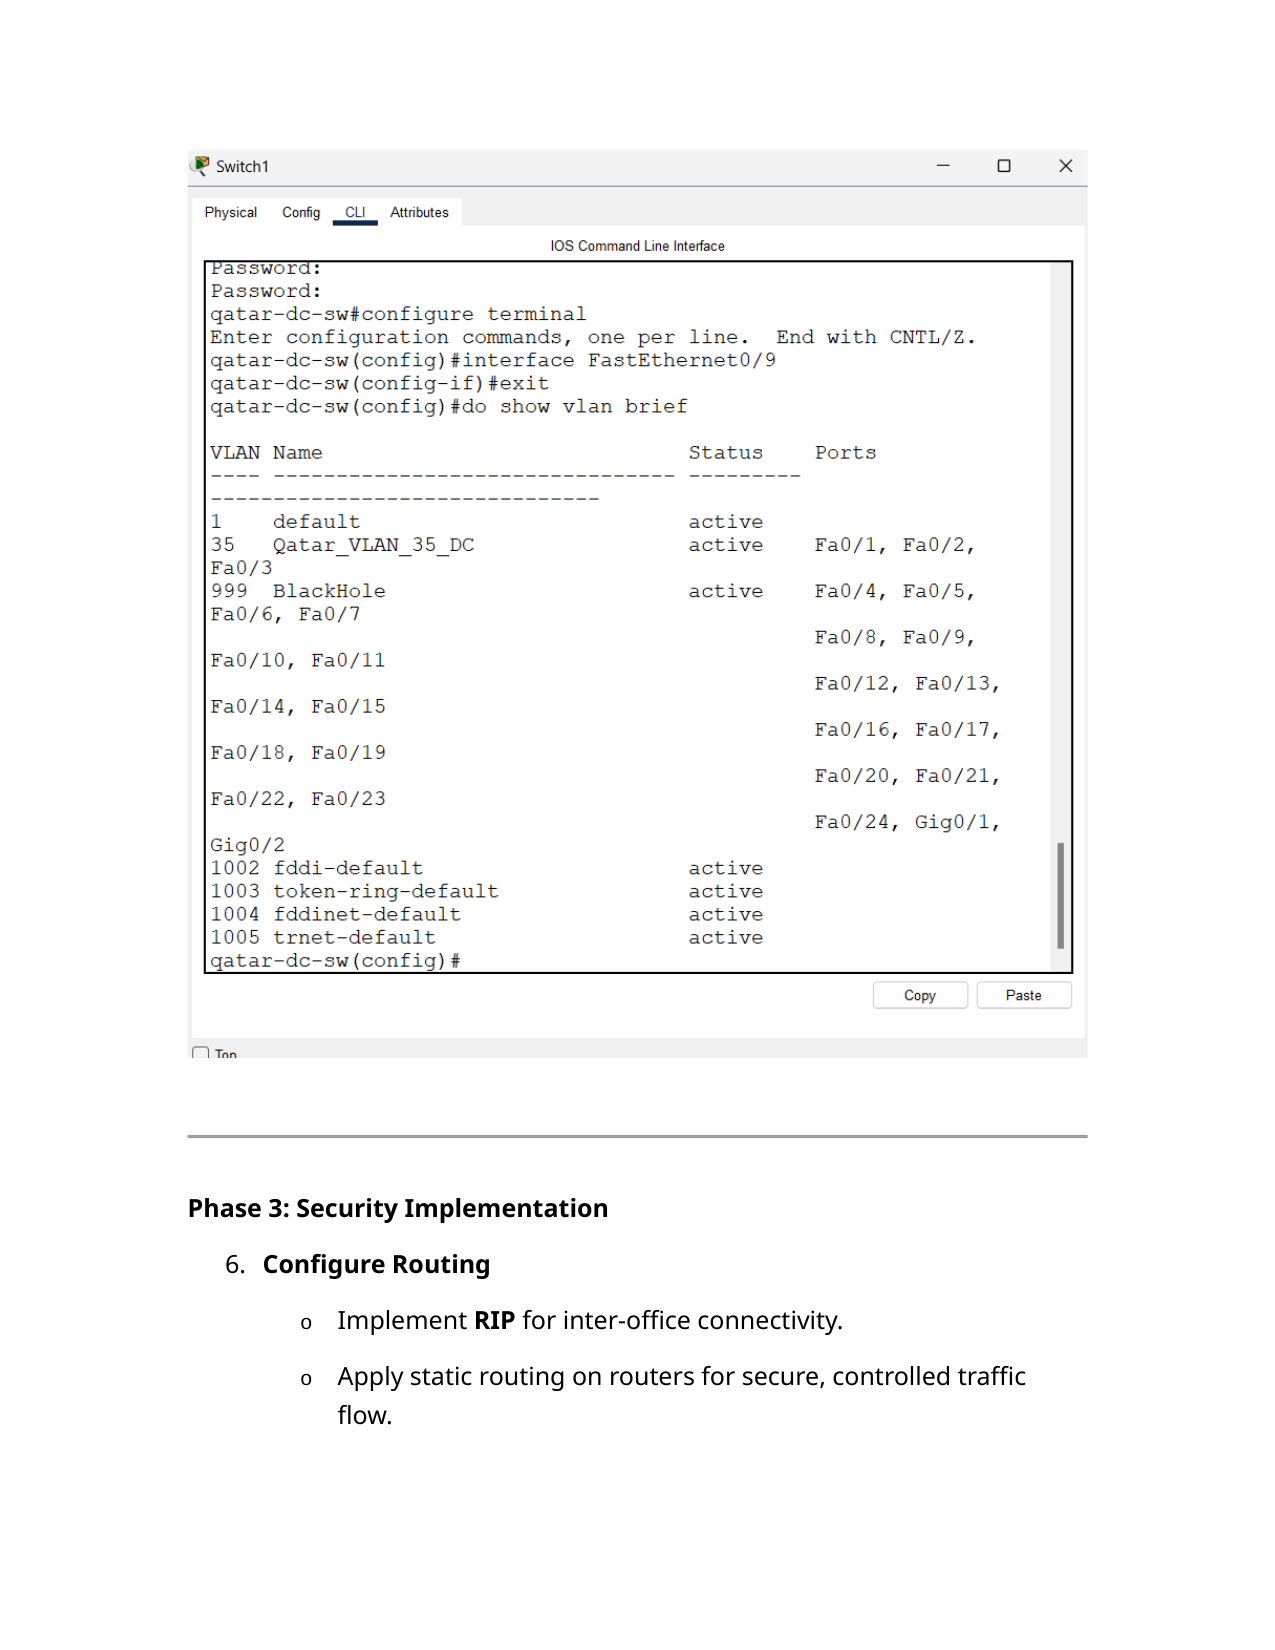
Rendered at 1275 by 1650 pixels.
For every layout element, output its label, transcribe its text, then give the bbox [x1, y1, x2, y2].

picture [187, 150, 1088, 1058]
list Apply static routing on routers for secure, controlled traffic flow. [300, 1358, 1087, 1431]
text Phase 3: Security Implementation [187, 1191, 1087, 1225]
list Configure Routing [225, 1247, 1087, 1281]
list Implement RIP for inter-office connectivity. [300, 1302, 1087, 1336]
